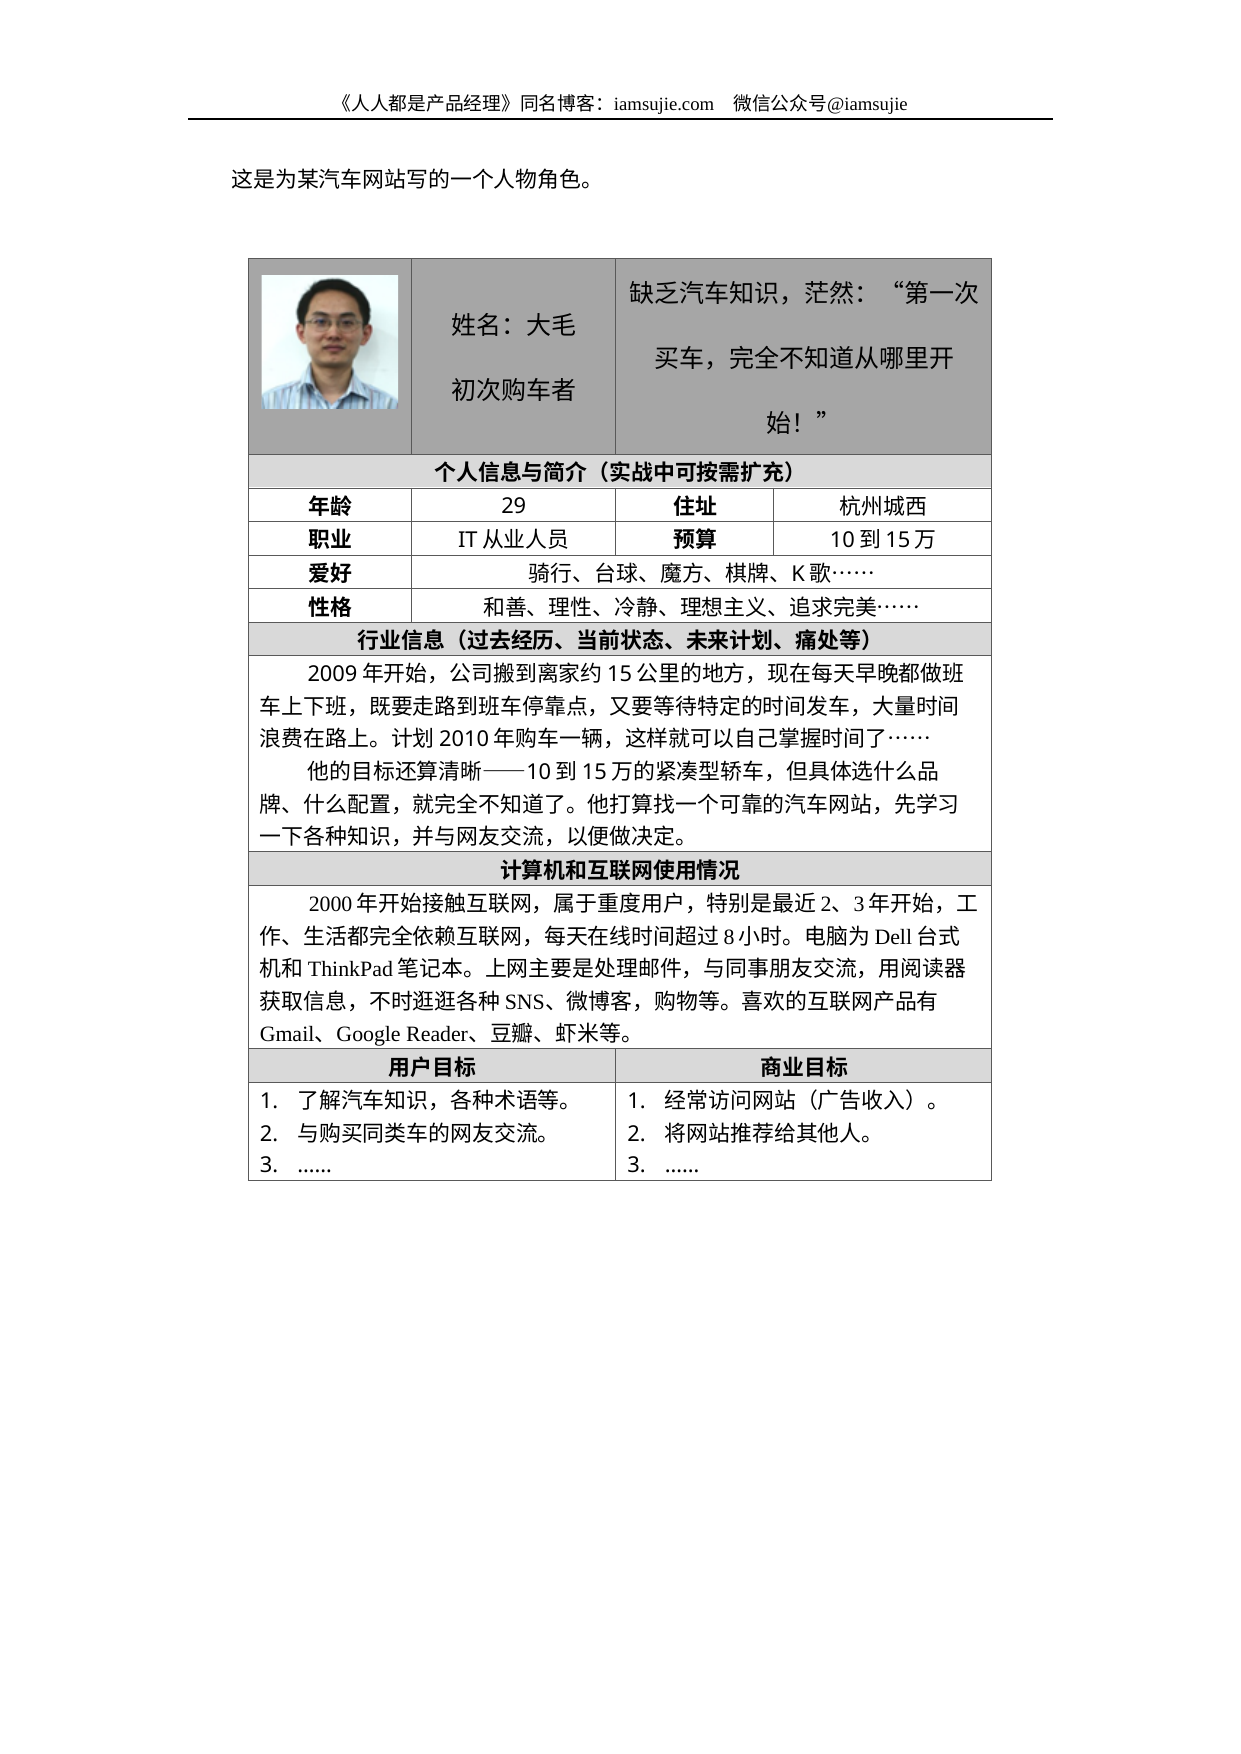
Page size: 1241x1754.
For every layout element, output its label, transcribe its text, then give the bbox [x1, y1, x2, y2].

table_cell 和善、理性、冷静、理想主义、追求完美…… [412, 589, 991, 622]
table_cell 职业 [249, 522, 411, 554]
table_cell 10到15万 [774, 522, 991, 554]
table_cell 杭州城西 [774, 489, 991, 521]
table_cell 个人信息与简介（实战中可按需扩充） [249, 455, 991, 487]
table_header [249, 259, 411, 454]
text 这是为某汽车网站写的一个人物角色。 [187, 162, 1053, 194]
table_cell 计算机和互联网使用情况 [249, 852, 991, 885]
table_cell 性格 [249, 589, 411, 622]
table_cell 29 [412, 489, 615, 521]
table_cell 商业目标 [616, 1049, 991, 1082]
table_cell 经常访问网站（广告收入）。 将网站推荐给其他人。 …… [616, 1083, 991, 1180]
table_cell 住址 [616, 489, 773, 521]
picture [261, 275, 399, 409]
table_cell 2009年开始，公司搬到离家约15公里的地方，现在每天早晚都做班车上下班，既要走路到班车停靠点，又要等待特定的时间发车，大量时间浪费在路上。计划2010年购车一辆，这样就可以自己掌握时间了…… 他的目标还算清晰——10到15万的紧凑型轿车，但具体选什么品牌、什么配置，就完全不知道了。他打算找一个可靠的汽车网站，先学习一下各种知识，并与网友交流，以便做决定。 [249, 656, 991, 851]
table_header 缺乏汽车知识，茫然：“第一次买车，完全不知道从哪里开始！” [616, 259, 991, 454]
table_cell 预算 [616, 522, 773, 554]
table_cell 2000年开始接触互联网，属于重度用户，特别是最近2、3年开始，工作、生活都完全依赖互联网，每天在线时间超过8小时。电脑为Dell台式机和ThinkPad笔记本。上网主要是处理邮件，与同事朋友交流，用阅读器获取信息，不时逛逛各种SNS、微博客，购物等。喜欢的互联网产品有Gmail、Google Reader、豆瓣、虾米等。 [249, 886, 991, 1048]
table_cell 行业信息（过去经历、当前状态、未来计划、痛处等） [249, 623, 991, 655]
table_header 姓名：大毛 初次购车者 [412, 259, 615, 454]
table_cell 年龄 [249, 489, 411, 521]
table_cell 爱好 [249, 556, 411, 588]
table_cell 用户目标 [249, 1049, 615, 1082]
table_cell 骑行、台球、魔方、棋牌、K歌…… [412, 556, 991, 588]
table_cell IT从业人员 [412, 522, 615, 554]
table_cell 了解汽车知识，各种术语等。 与购买同类车的网友交流。 …… [249, 1083, 615, 1180]
